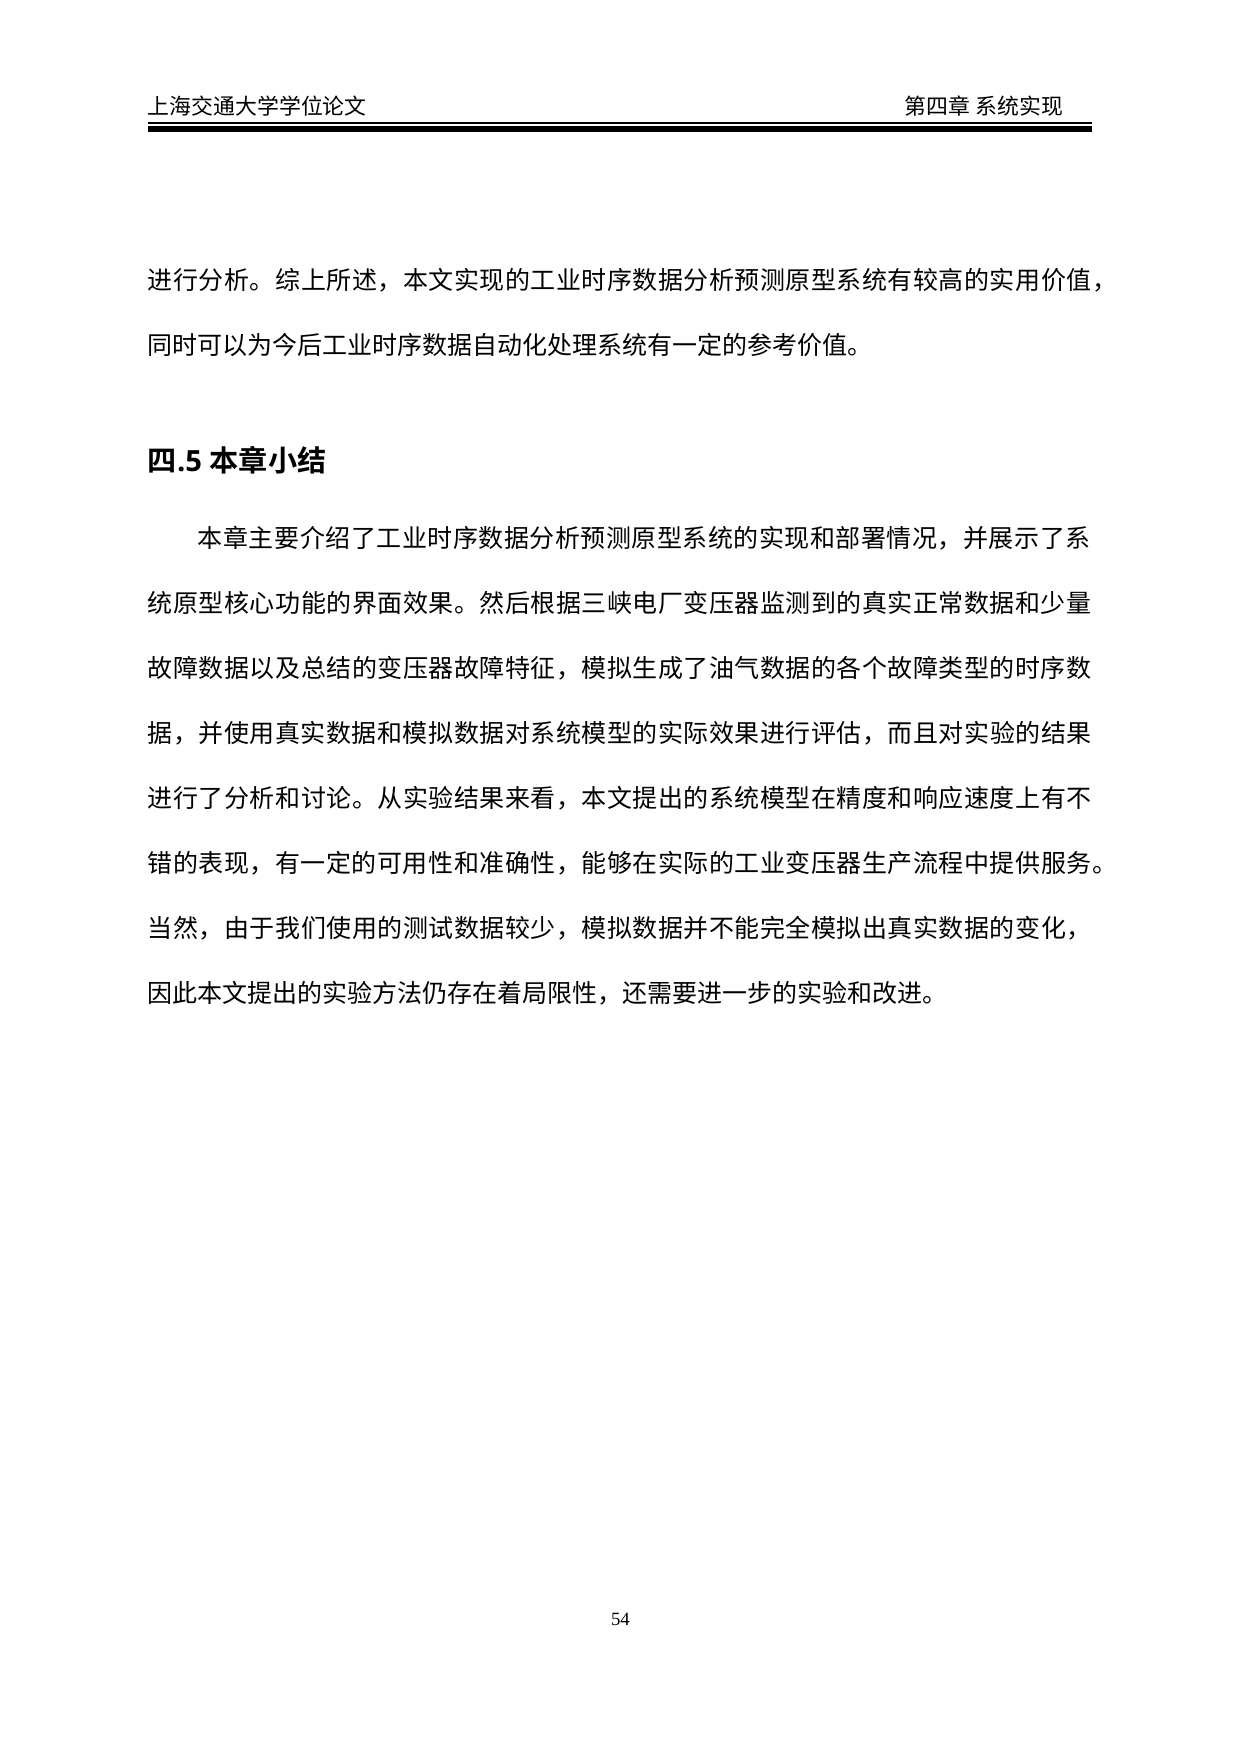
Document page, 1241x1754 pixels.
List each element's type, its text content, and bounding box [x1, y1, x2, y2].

subtitle 本章小结 [148, 426, 1092, 491]
text 本章主要介绍了工业时序数据分析预测原型系统的实现和部署情况，并展示了系统原型核心功能的界面效果。然后根据三峡电厂变压器监测到的真实正常数据和少量故障数据以及总结的变压器故障特征，模拟生成了油气数据的各个故障类型的时序数据，并使用真实数据和模拟数据对系统模型的实际效果进行评估，而且对实验的结果进行了分析和讨论。从实验结果来看，本文提出的系统模型在精度和响应速度上有不错的表现，有一定的可用性和准确性，能够在实际的工业变压器生产流程中提供服务。当然，由于我们使用的测试数据较少，模拟数据并不能完全模拟出真实数据的变化，因此本文提出的实验方法仍存在着局限性，还需要进一步的实验和改进。 [148, 504, 1092, 1024]
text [148, 246, 1092, 376]
